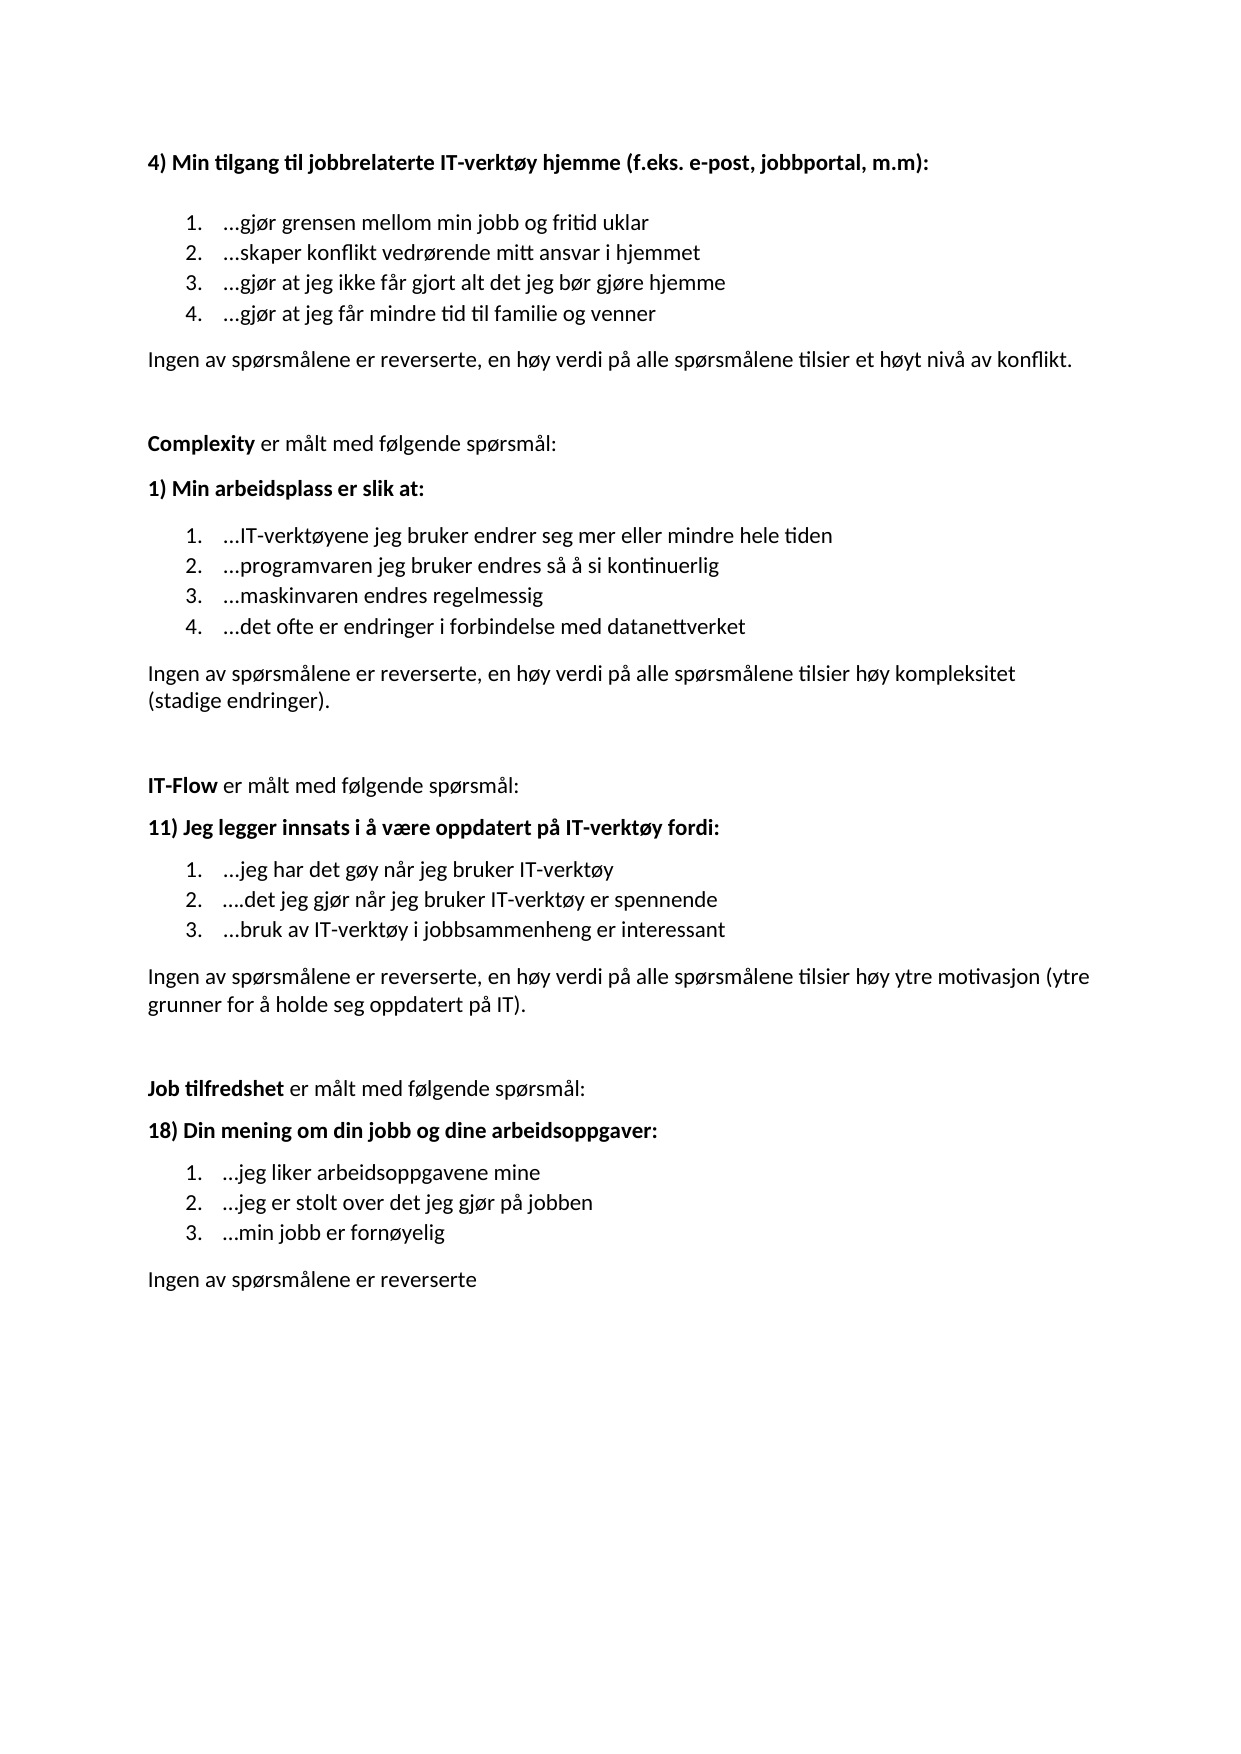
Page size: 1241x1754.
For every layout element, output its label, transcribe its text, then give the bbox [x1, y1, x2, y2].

list ...det ofte er endringer i forbindelse med datanettverket [185, 612, 1093, 640]
text Ingen av spørsmålene er reverserte, en høy verdi på alle spørsmålene tilsier høy kompleksitet (stadige endringer). [148, 659, 1093, 715]
list ….det jeg gjør når jeg bruker IT-verktøy er spennende [185, 885, 1093, 913]
text Ingen av spørsmålene er reverserte, en høy verdi på alle spørsmålene tilsier et høyt nivå av konflikt. [148, 346, 1093, 373]
list ...skaper konflikt vedrørende mitt ansvar i hjemmet [185, 238, 1093, 266]
text 18) Din mening om din jobb og dine arbeidsoppgaver: [148, 1116, 1093, 1144]
text 1) Min arbeidsplass er slik at: [148, 474, 1093, 502]
list ...gjør at jeg ikke får gjort alt det jeg bør gjøre hjemme [185, 268, 1093, 296]
list …min jobb er fornøyelig [185, 1218, 1093, 1246]
text IT-Flow er målt med følgende spørsmål: [148, 771, 1093, 799]
list ...maskinvaren endres regelmessig [185, 582, 1093, 609]
text Job tilfredshet er målt med følgende spørsmål: [148, 1074, 1093, 1102]
list ...programvaren jeg bruker endres så å si kontinuerlig [185, 551, 1093, 579]
list …jeg er stolt over det jeg gjør på jobben [185, 1188, 1093, 1216]
list …jeg liker arbeidsoppgavene mine [185, 1158, 1093, 1186]
list ...IT-verktøyene jeg bruker endrer seg mer eller mindre hele tiden [185, 521, 1093, 549]
list ...gjør grensen mellom min jobb og fritid uklar [185, 208, 1093, 236]
list ...gjør at jeg får mindre tid til familie og venner [185, 299, 1093, 327]
text Ingen av spørsmålene er reverserte, en høy verdi på alle spørsmålene tilsier høy ytre motivasjon (ytre grunner for å holde seg oppdatert på IT). [148, 962, 1093, 1018]
list ...bruk av IT-verktøy i jobbsammenheng er interessant [185, 915, 1093, 943]
list ...jeg har det gøy når jeg bruker IT-verktøy [185, 855, 1093, 883]
text 4) Min tilgang til jobbrelaterte IT-verktøy hjemme (f.eks. e-post, jobbportal, m.m): [148, 148, 1093, 176]
text Complexity er målt med følgende spørsmål: [148, 429, 1093, 458]
text Ingen av spørsmålene er reverserte [148, 1265, 1093, 1293]
text 11) Jeg legger innsats i å være oppdatert på IT-verktøy fordi: [148, 813, 1093, 841]
